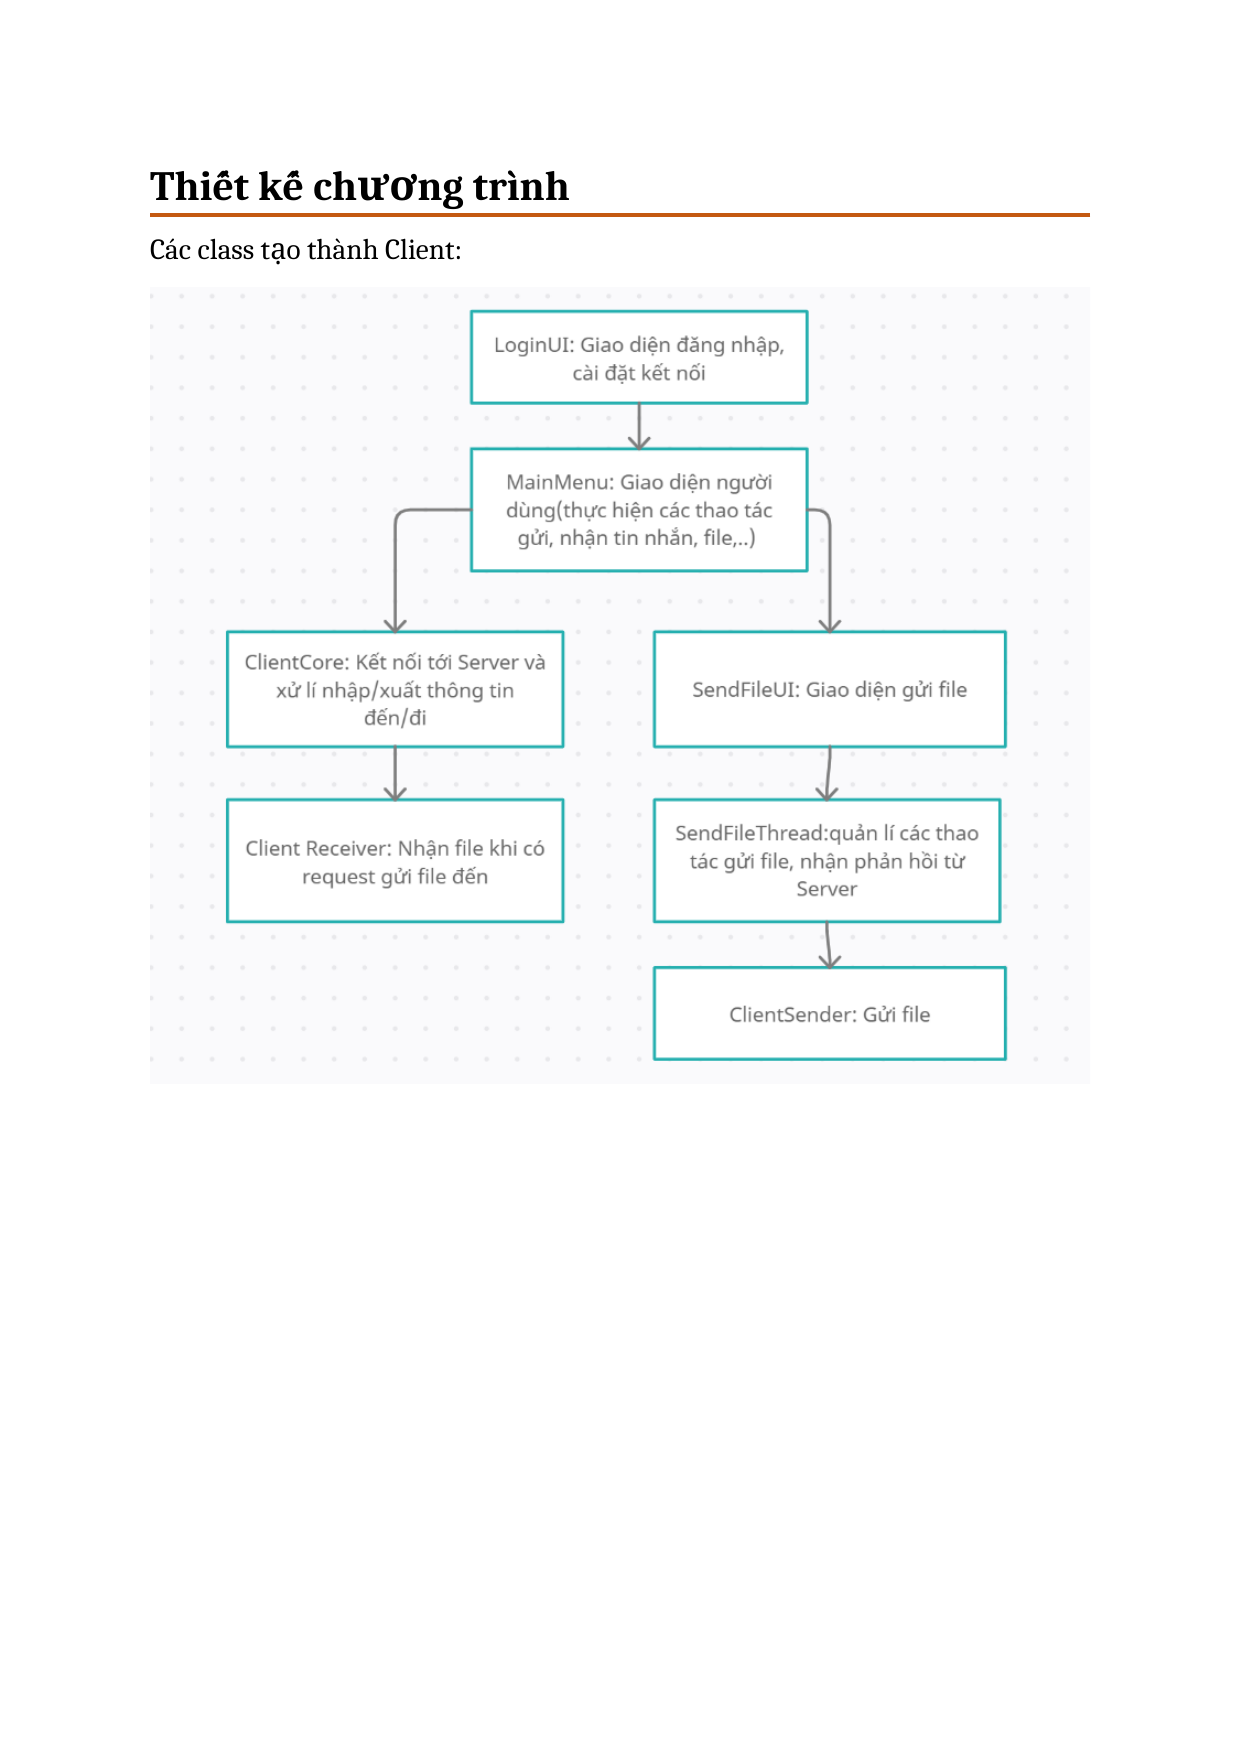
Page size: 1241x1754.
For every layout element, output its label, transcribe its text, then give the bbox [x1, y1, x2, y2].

subtitle Thiết kế chương trình [150, 162, 1090, 213]
text Các class tạo thành Client: [150, 233, 1090, 267]
picture [150, 287, 1091, 1084]
